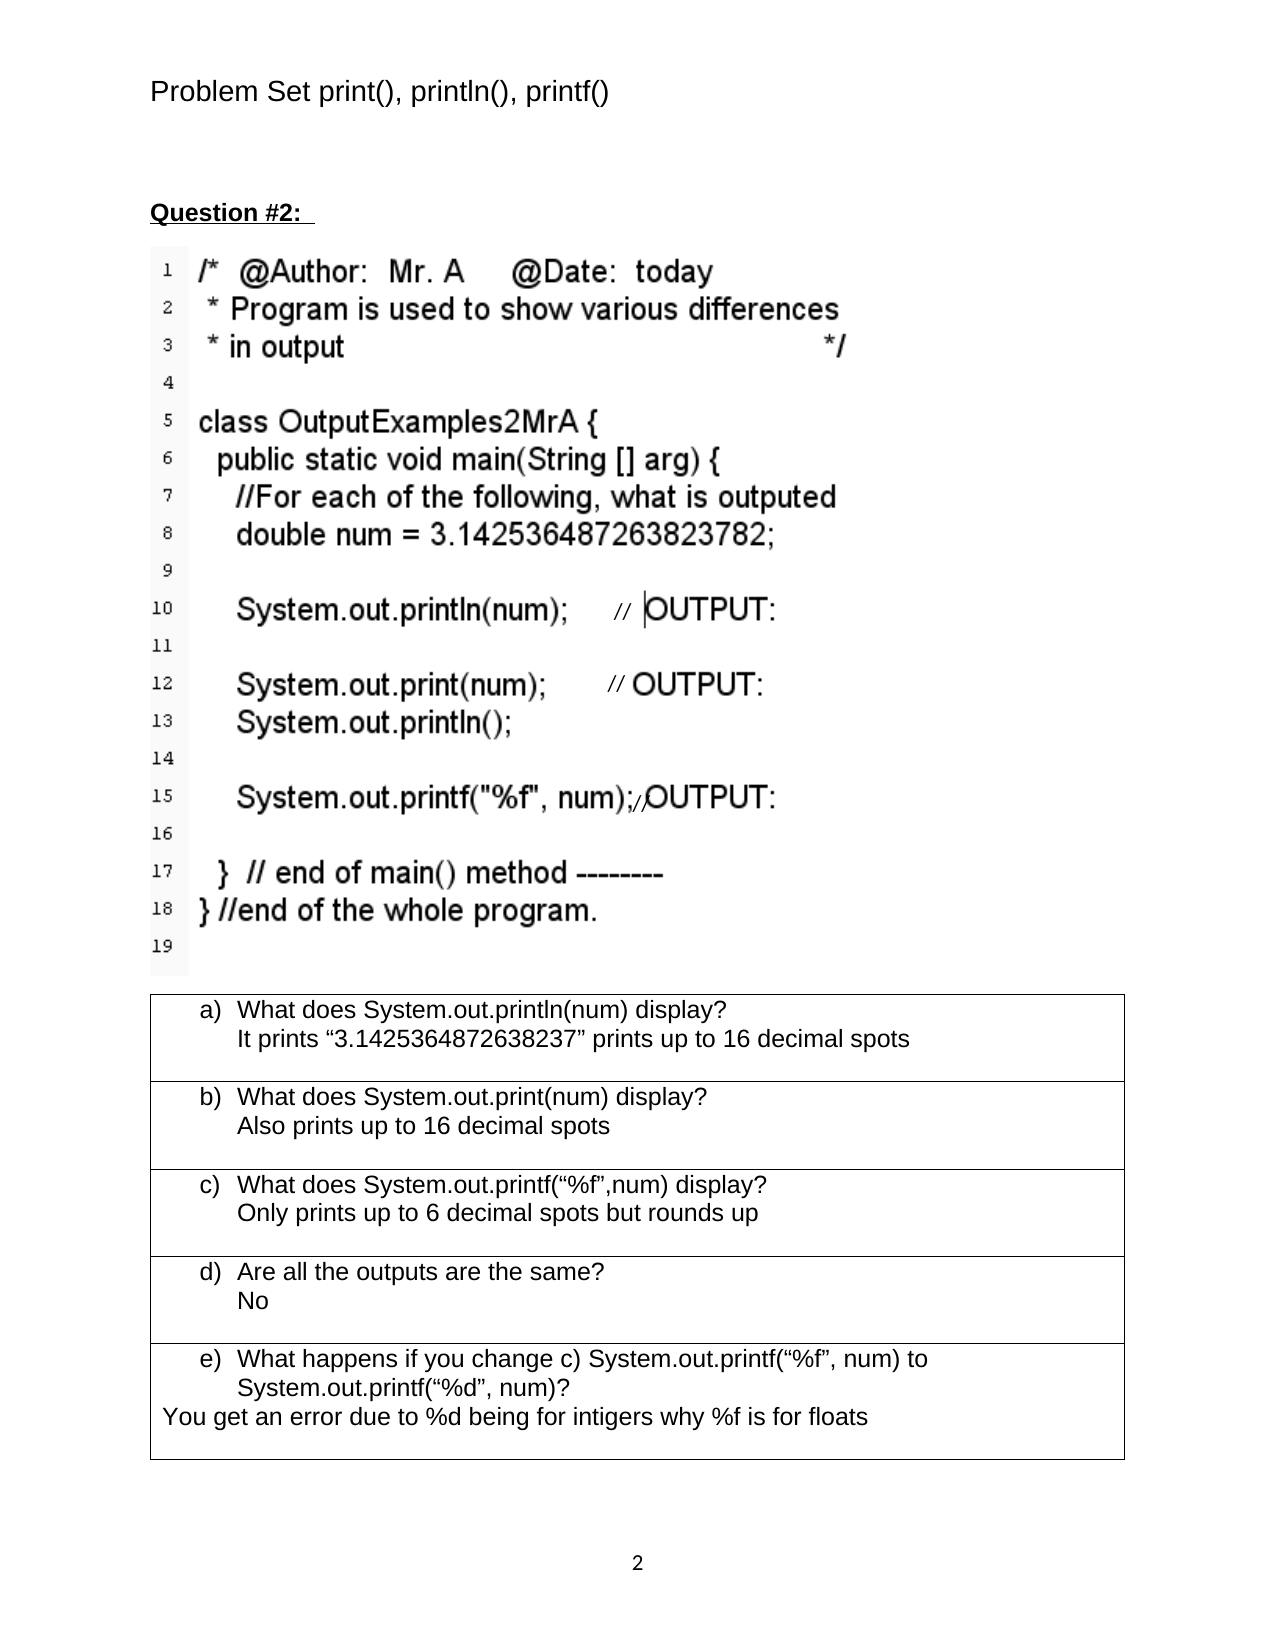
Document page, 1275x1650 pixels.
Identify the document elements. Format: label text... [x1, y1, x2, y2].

table_cell What does System.out.printf(“%f”,num) display? Only prints up to 6 decimal spots but rounds up [151, 1170, 1124, 1256]
table_header What does System.out.println(num) display? It prints “3.1425364872638237” prints up to 16 decimal spots [151, 995, 1124, 1081]
table_cell Are all the outputs are the same? No [151, 1257, 1124, 1343]
picture [150, 245, 864, 976]
table_cell What does System.out.print(num) display? Also prints up to 16 decimal spots [151, 1082, 1124, 1168]
text Question #2: [150, 198, 1125, 226]
table_cell What happens if you change c) System.out.printf(“%f”, num) to System.out.printf(“%d”, num)? You get an error due to %d being for intigers why %f is for floats [151, 1344, 1124, 1459]
